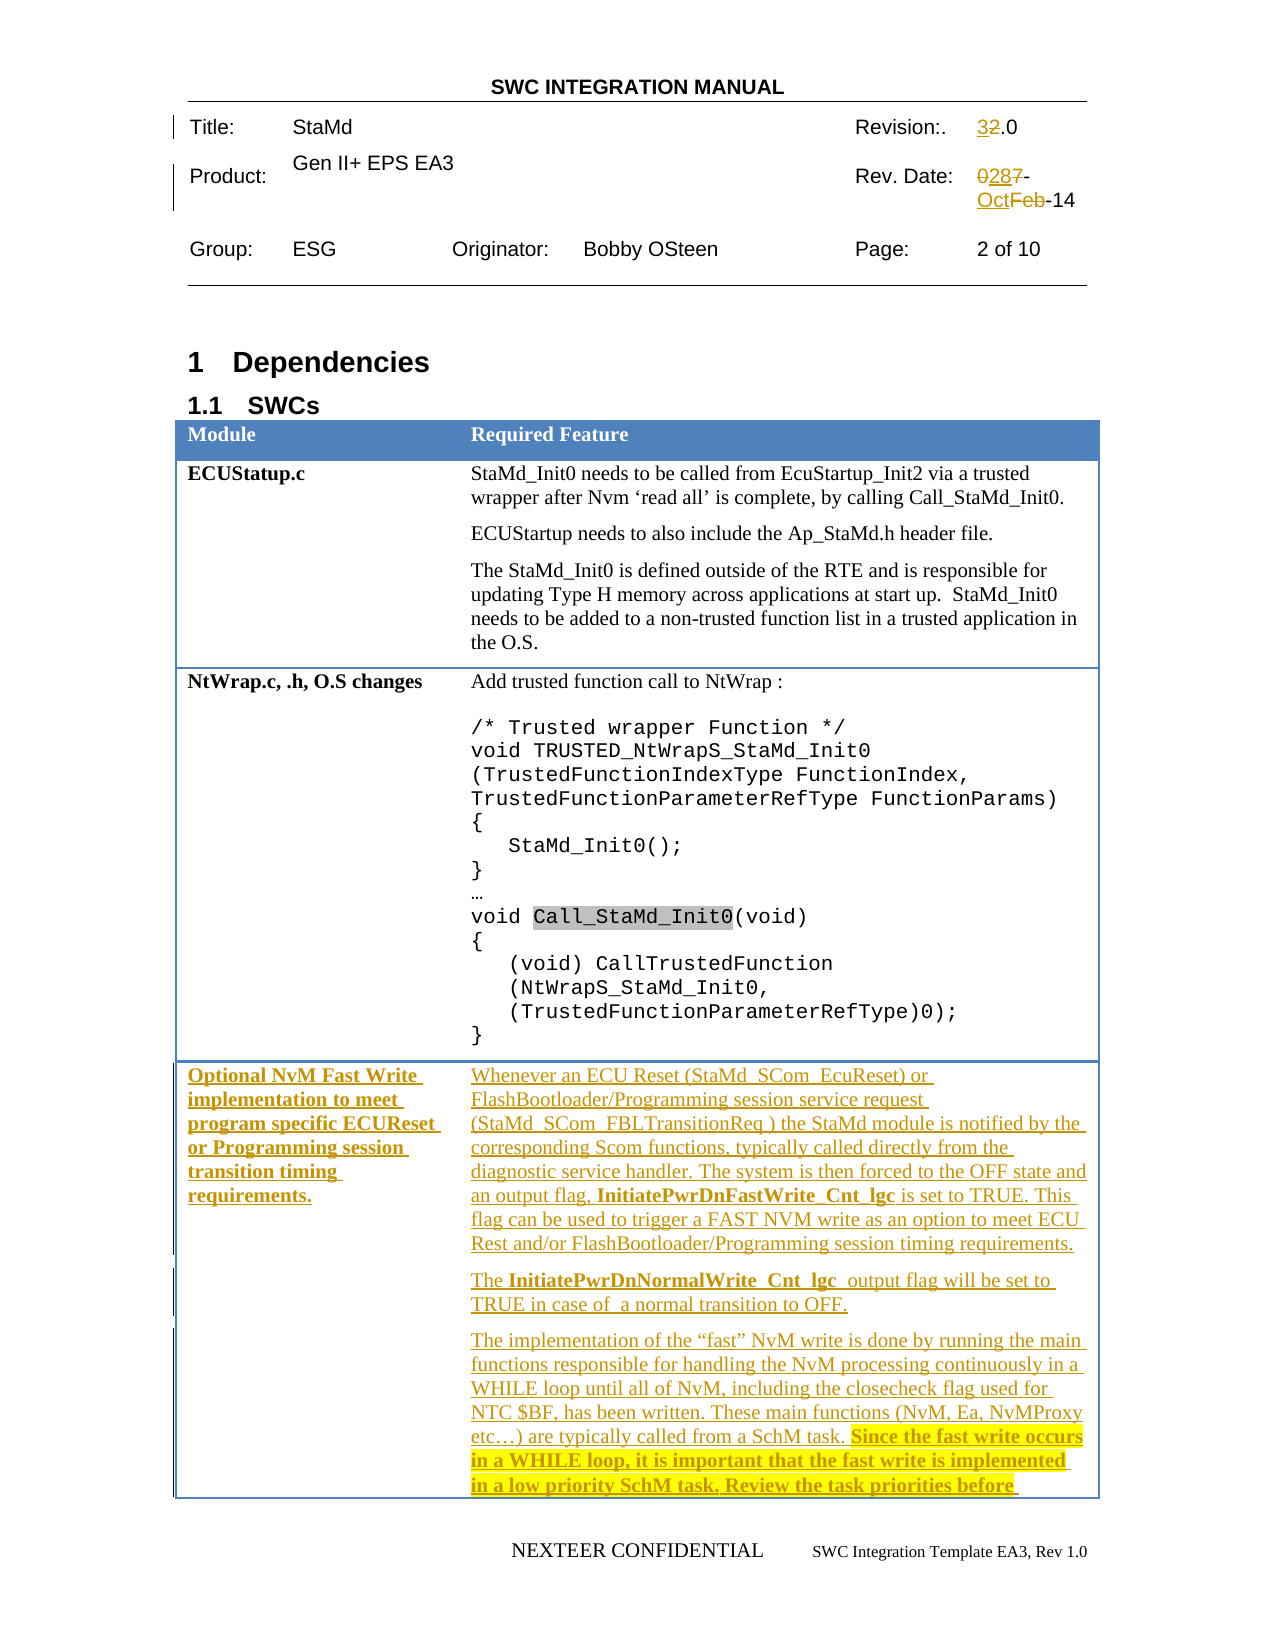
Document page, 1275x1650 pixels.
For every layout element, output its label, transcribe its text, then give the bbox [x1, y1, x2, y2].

table_cell NtWrap.c, .h, O.S changes [177, 669, 459, 1060]
table_cell Add trusted function call to NtWrap : /* Trusted wrapper Function */ void TRUSTED_NtWrapS_StaMd_Init0 (TrustedFunctionIndexType FunctionIndex, TrustedFunctionParameterRefType FunctionParams) { StaMd_Init0(); } … void Call_StaMd_Init0(void) { (void) CallTrustedFunction (NtWrapS_StaMd_Init0, (TrustedFunctionParameterRefType)0); } [459, 669, 1098, 1060]
table_header Module [177, 422, 459, 459]
subtitle SWCs [187, 391, 1087, 420]
table_cell [177, 1063, 459, 1497]
table_cell StaMd_Init0 needs to be called from EcuStartup_Init2 via a trusted wrapper after Nvm ‘read all’ is complete, by calling Call_StaMd_Init0. ECUStartup needs to also include the Ap_StaMd.h header file. The StaMd_Init0 is defined outside of the RTE and is responsible for updating Type H memory across applications at start up. StaMd_Init0 needs to be added to a non-trusted function list in a trusted application in the O.S. [459, 461, 1098, 667]
table_cell ECUStatup.c [177, 461, 459, 667]
table_cell [459, 1063, 1098, 1497]
table_header Required Feature [459, 422, 1098, 459]
subtitle Dependencies [187, 345, 1087, 379]
